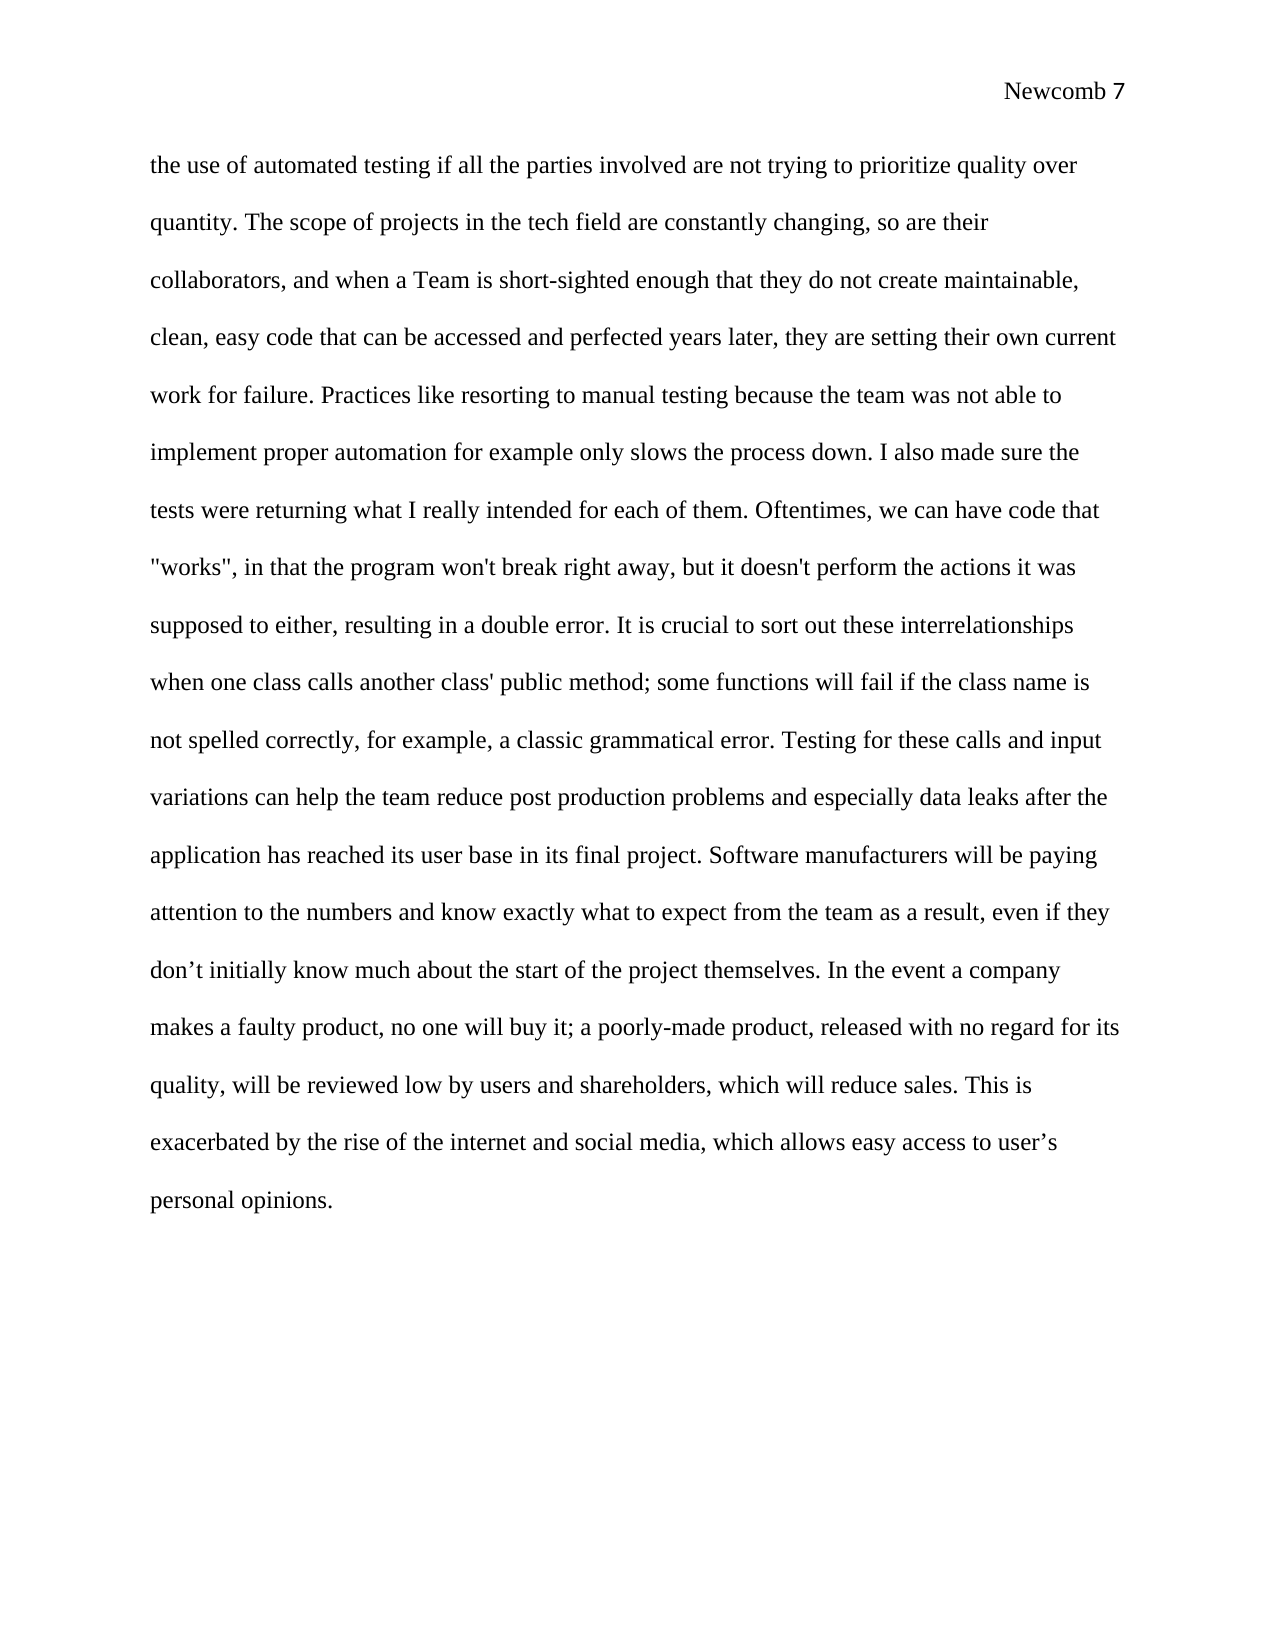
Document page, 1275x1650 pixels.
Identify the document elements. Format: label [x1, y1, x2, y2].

text [150, 150, 1125, 1214]
